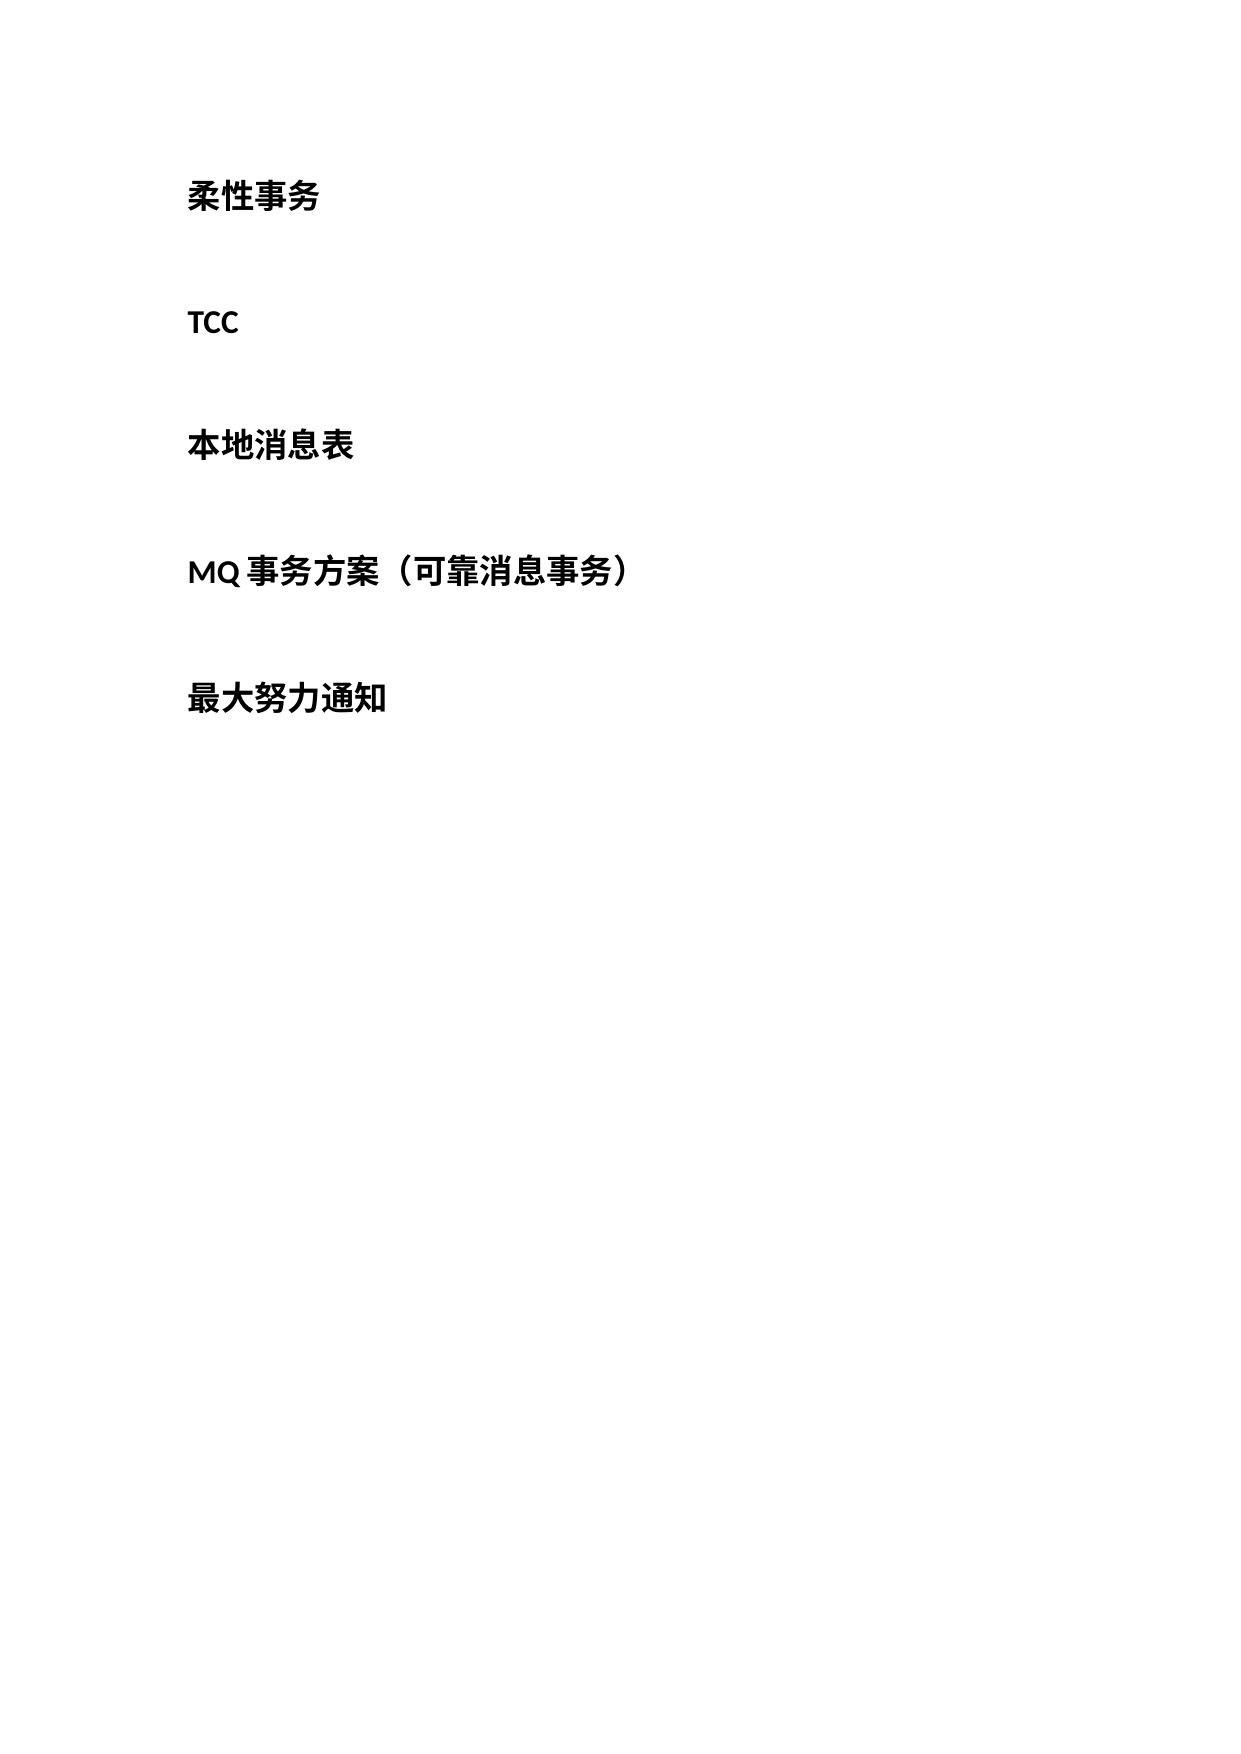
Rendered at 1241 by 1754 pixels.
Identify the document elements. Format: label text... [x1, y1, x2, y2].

subtitle 最大努力通知 [187, 664, 1053, 729]
subtitle 本地消息表 [187, 410, 1053, 475]
subtitle MQ事务方案（可靠消息事务） [187, 537, 1053, 602]
subtitle 柔性事务 [187, 162, 1053, 227]
subtitle TCC [187, 289, 1053, 354]
